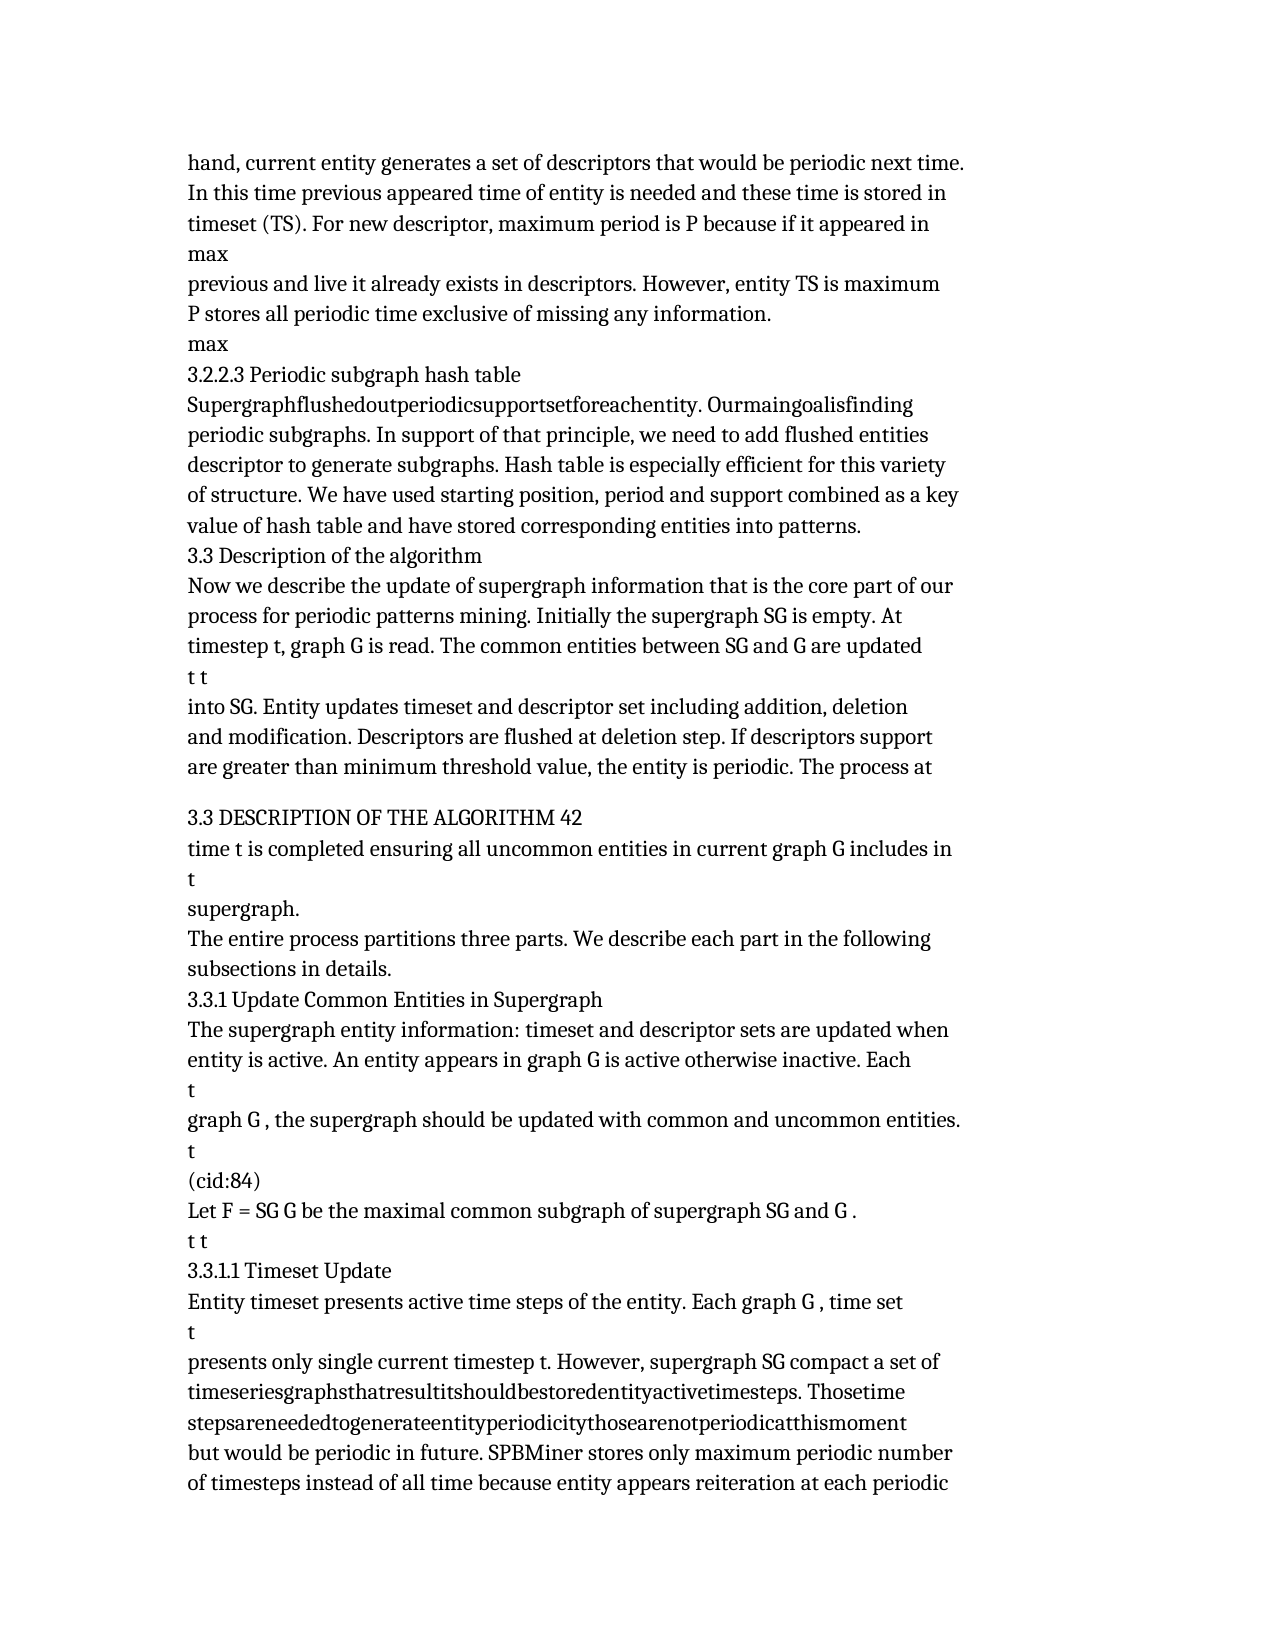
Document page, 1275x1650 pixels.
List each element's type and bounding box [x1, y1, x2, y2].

text [187, 150, 1087, 781]
text [187, 805, 1087, 1496]
